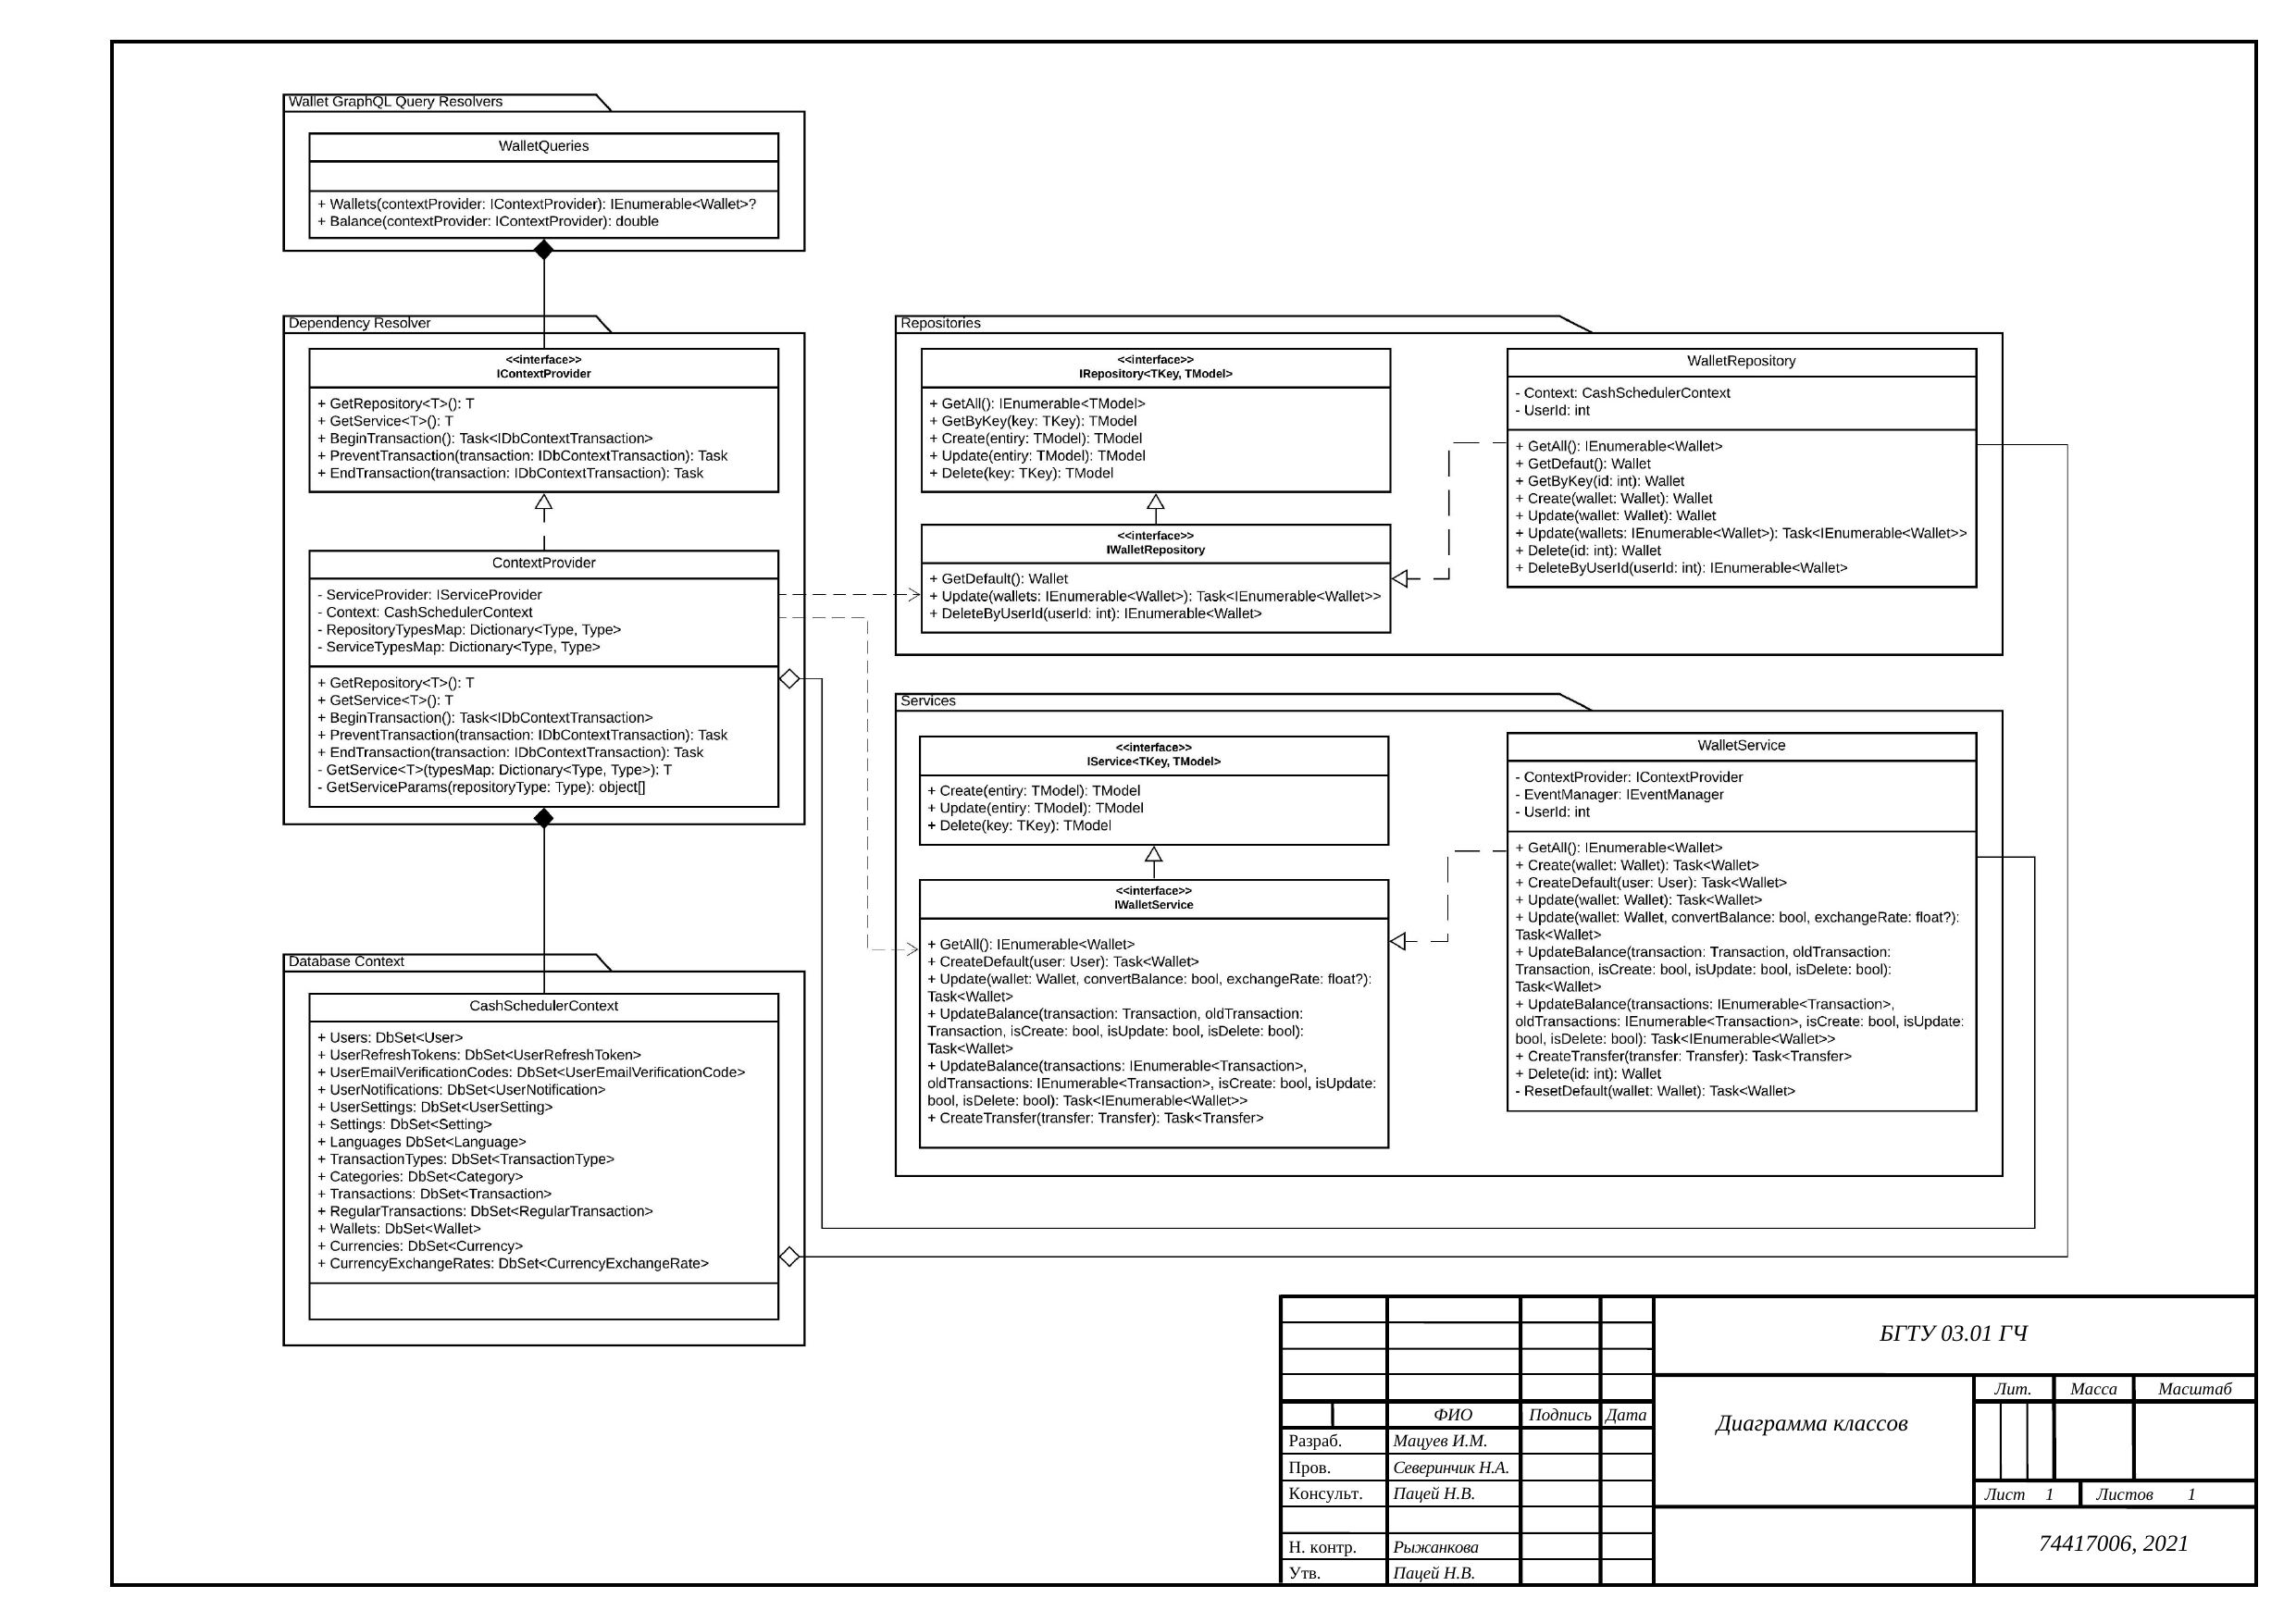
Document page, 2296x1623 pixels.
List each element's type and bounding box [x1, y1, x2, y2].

picture [1603, 1350, 1652, 1371]
picture [257, 69, 2093, 1371]
picture [1523, 1298, 1598, 1321]
picture [1284, 1324, 1385, 1347]
picture [1389, 1298, 1519, 1321]
picture [1523, 1324, 1598, 1347]
picture [1523, 1350, 1598, 1371]
picture [1389, 1350, 1519, 1371]
picture [1603, 1298, 1652, 1321]
picture [1603, 1324, 1652, 1347]
picture [1284, 1298, 1385, 1321]
picture [1656, 1298, 2093, 1371]
picture [1389, 1324, 1519, 1347]
picture [1284, 1350, 1385, 1371]
